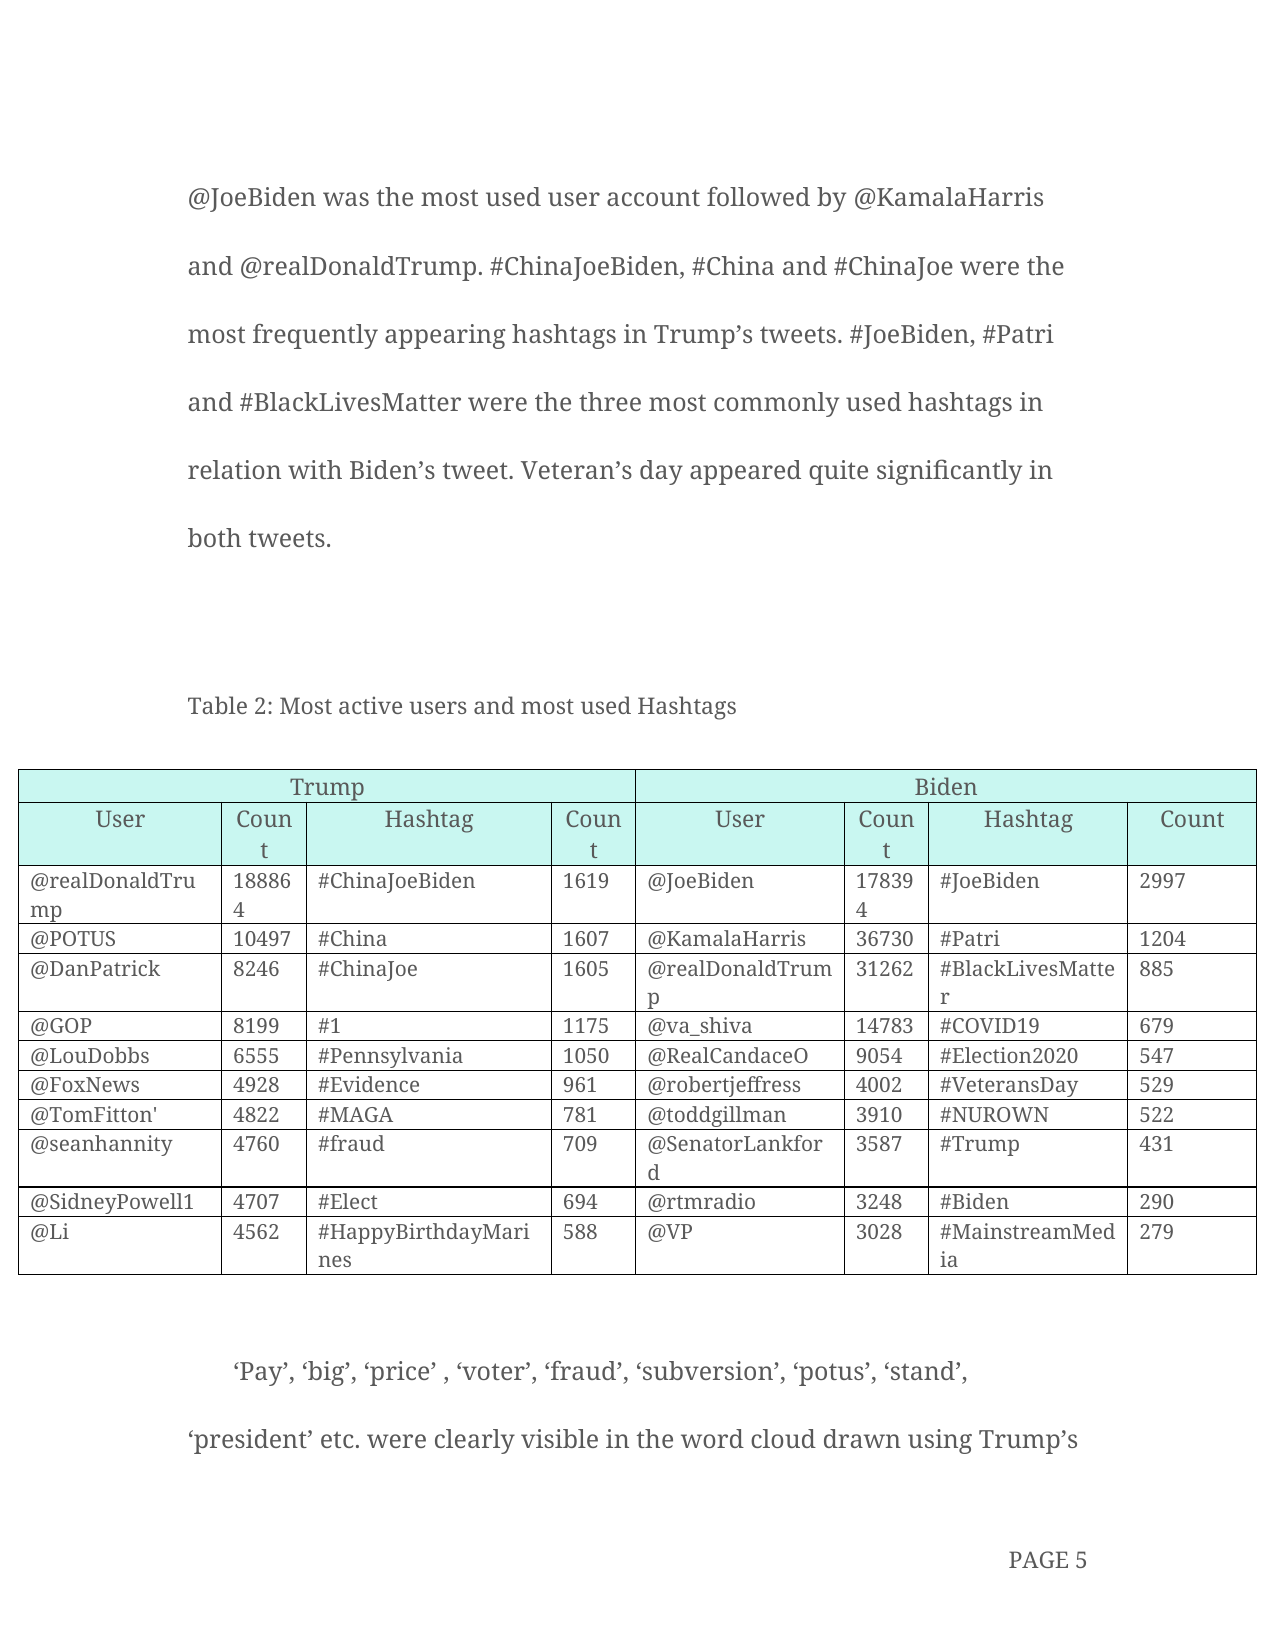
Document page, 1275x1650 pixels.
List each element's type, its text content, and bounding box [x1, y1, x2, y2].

table_cell 279 [1128, 1217, 1256, 1274]
table_cell #HappyBirthdayMarines [307, 1217, 551, 1274]
table_cell 529 [1128, 1071, 1256, 1099]
table_cell 3587 [845, 1130, 928, 1186]
table_cell #Election2020 [929, 1041, 1127, 1069]
table_cell User [636, 803, 844, 865]
table_cell @FoxNews [19, 1071, 221, 1099]
table_cell 4822 [222, 1100, 306, 1128]
table_cell 10497 [222, 924, 306, 953]
table_cell @Li [19, 1217, 221, 1274]
table_cell 694 [552, 1188, 635, 1216]
table_cell 31262 [845, 954, 928, 1011]
table_cell @LouDobbs [19, 1041, 221, 1069]
table_cell 961 [552, 1071, 635, 1099]
table_cell #Patri [929, 924, 1127, 953]
table_cell #China [307, 924, 551, 953]
table_cell 1619 [552, 866, 635, 923]
table_cell #Trump [929, 1130, 1127, 1186]
table_cell @JoeBiden [636, 866, 844, 923]
table_cell @robertjeffress [636, 1071, 844, 1099]
table_header Biden [636, 770, 1256, 802]
table_cell 3248 [845, 1188, 928, 1216]
table_cell #ChinaJoeBiden [307, 866, 551, 923]
table_cell #ChinaJoe [307, 954, 551, 1011]
table_cell 4562 [222, 1217, 306, 1274]
table_cell 1607 [552, 924, 635, 953]
table_cell @rtmradio [636, 1188, 844, 1216]
table_cell 4002 [845, 1071, 928, 1099]
table_cell User [19, 803, 221, 865]
table_cell #VeteransDay [929, 1071, 1127, 1099]
table_cell 14783 [845, 1012, 928, 1040]
table_cell #fraud [307, 1130, 551, 1186]
table_cell 1204 [1128, 924, 1256, 953]
table_cell 3028 [845, 1217, 928, 1274]
table_cell Hashtag [929, 803, 1127, 865]
table_cell Count [1128, 803, 1256, 865]
table_cell @DanPatrick [19, 954, 221, 1011]
table_cell 290 [1128, 1188, 1256, 1216]
table_cell 8199 [222, 1012, 306, 1040]
table_cell 36730 [845, 924, 928, 953]
table_header Trump [19, 770, 635, 802]
table_cell 547 [1128, 1041, 1256, 1069]
table_cell @va_shiva [636, 1012, 844, 1040]
table_cell 4760 [222, 1130, 306, 1186]
table_cell Count [222, 803, 306, 865]
table_cell @TomFitton' [19, 1100, 221, 1128]
table_cell @realDonaldTrump [19, 866, 221, 923]
table_cell 4707 [222, 1188, 306, 1216]
table_cell 178394 [845, 866, 928, 923]
table_cell 522 [1128, 1100, 1256, 1128]
table_cell #Elect [307, 1188, 551, 1216]
table_cell #COVID19 [929, 1012, 1127, 1040]
table_cell Count [552, 803, 635, 865]
table_cell 885 [1128, 954, 1256, 1011]
table_cell 4928 [222, 1071, 306, 1099]
table_cell @toddgillman [636, 1100, 844, 1128]
table_cell #BlackLivesMatter [929, 954, 1127, 1011]
table_cell 1175 [552, 1012, 635, 1040]
table_cell #JoeBiden [929, 866, 1127, 923]
table_cell @KamalaHarris [636, 924, 844, 953]
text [187, 1354, 1087, 1456]
table_cell #1 [307, 1012, 551, 1040]
table_cell @GOP [19, 1012, 221, 1040]
table_cell 2997 [1128, 866, 1256, 923]
table_cell @SidneyPowell1 [19, 1188, 221, 1216]
table_cell 1605 [552, 954, 635, 1011]
table_cell 188864 [222, 866, 306, 923]
table_cell #Evidence [307, 1071, 551, 1099]
table_cell @VP [636, 1217, 844, 1274]
table_cell #MainstreamMedia [929, 1217, 1127, 1274]
table_cell 679 [1128, 1012, 1256, 1040]
text Table 2: Most active users and most used Hashtags [187, 690, 1087, 721]
table_cell @POTUS [19, 924, 221, 953]
table_cell @SenatorLankford [636, 1130, 844, 1186]
table_cell 1050 [552, 1041, 635, 1069]
table_cell 8246 [222, 954, 306, 1011]
table_cell #MAGA [307, 1100, 551, 1128]
table_cell 709 [552, 1130, 635, 1186]
table_cell @seanhannity [19, 1130, 221, 1186]
table_cell @RealCandaceO [636, 1041, 844, 1069]
table_cell #Biden [929, 1188, 1127, 1216]
table_cell #Pennsylvania [307, 1041, 551, 1069]
table_cell 781 [552, 1100, 635, 1128]
table_cell @realDonaldTrump [636, 954, 844, 1011]
table_cell Count [845, 803, 928, 865]
table_cell #NUROWN [929, 1100, 1127, 1128]
table_cell Hashtag [307, 803, 551, 865]
table_cell 3910 [845, 1100, 928, 1128]
table_cell 588 [552, 1217, 635, 1274]
table_cell 9054 [845, 1041, 928, 1069]
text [187, 180, 1087, 555]
table_cell 6555 [222, 1041, 306, 1069]
table_cell 431 [1128, 1130, 1256, 1186]
